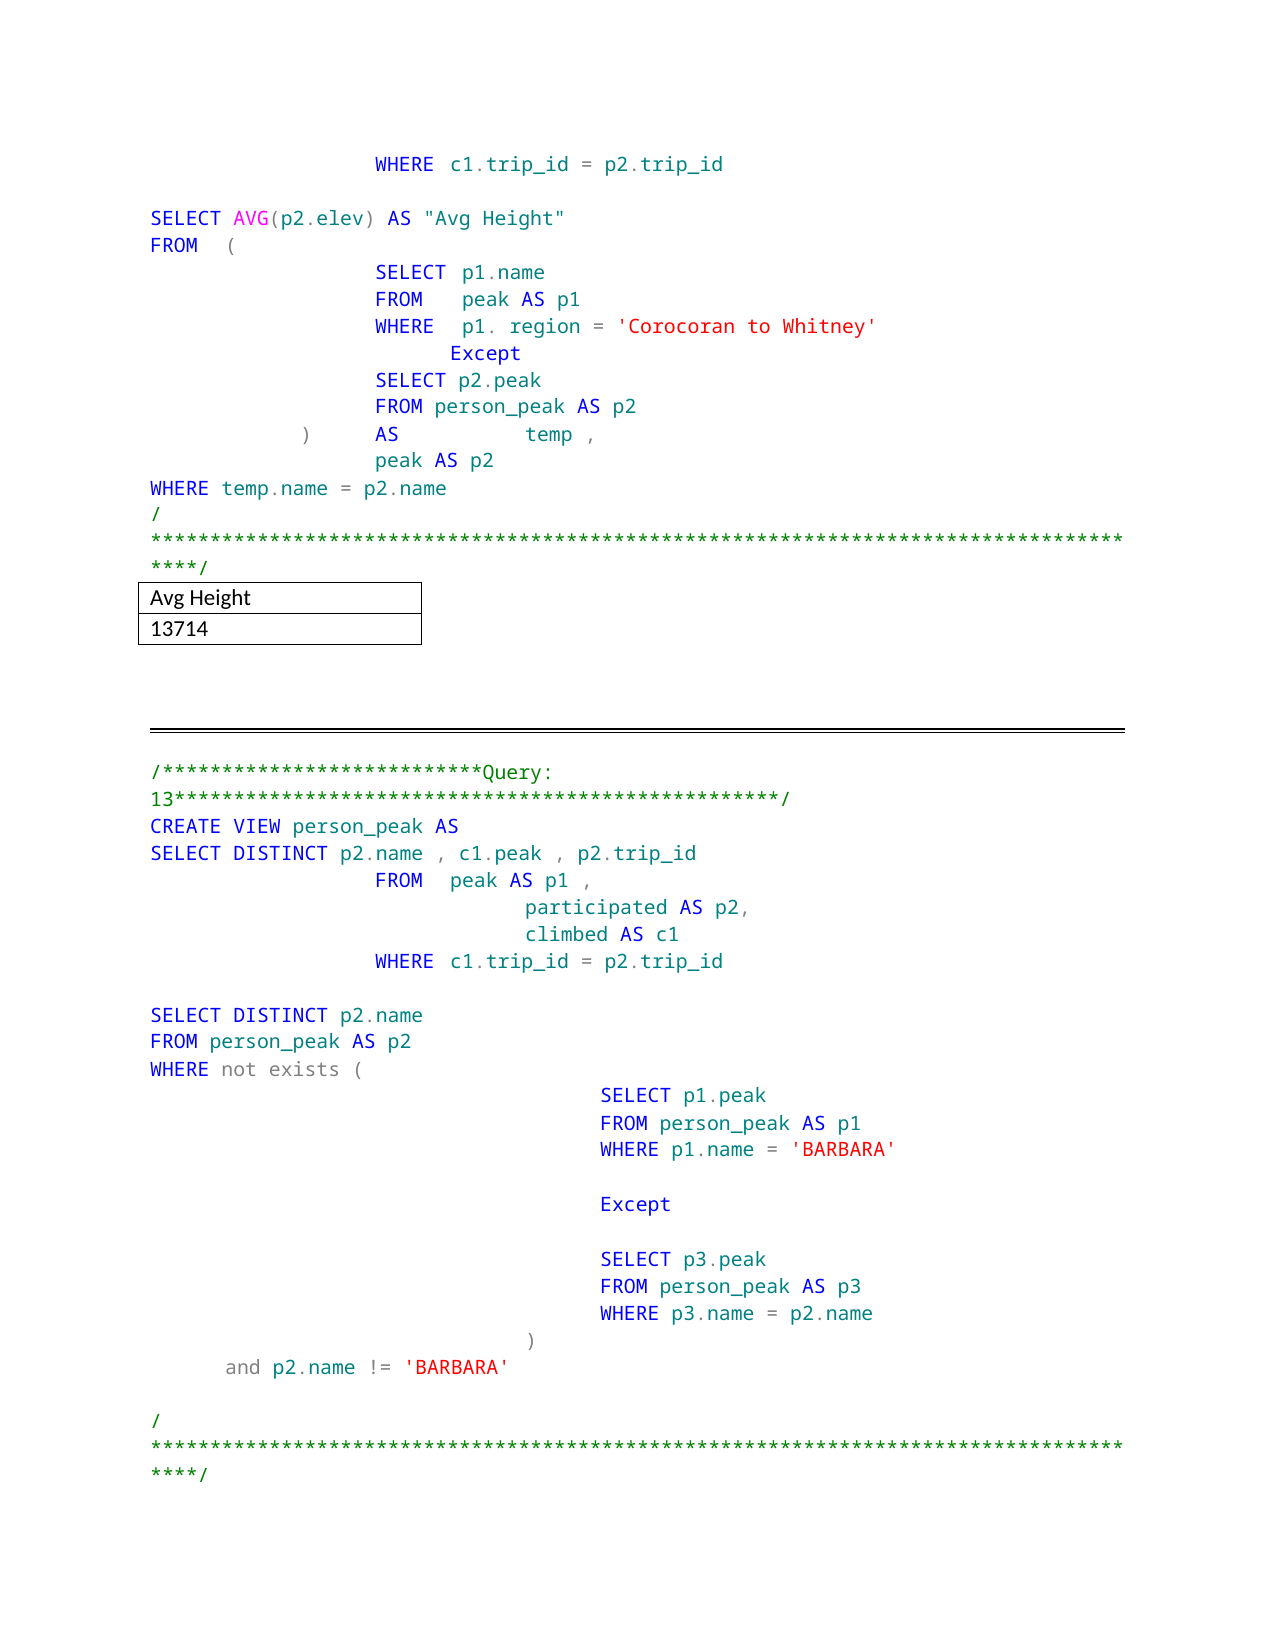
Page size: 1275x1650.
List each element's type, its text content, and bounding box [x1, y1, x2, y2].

text Except [150, 339, 1125, 366]
text WHERE c1.trip_id = p2.trip_id [150, 150, 1125, 177]
text FROM person_peak AS p3 [150, 1273, 1125, 1300]
text ) AS temp , [150, 420, 1125, 447]
text Except [150, 1191, 1125, 1218]
text SELECT AVG(p2.elev) AS "Avg Height" [150, 204, 1125, 231]
text /**************************************************************************************/ [150, 1408, 1125, 1488]
text SELECT p2.peak [150, 366, 1125, 393]
text peak AS p2 [150, 447, 1125, 474]
text climbed AS c1 [150, 920, 1125, 947]
text SELECT DISTINCT p2.name [150, 1001, 1125, 1028]
text WHERE p1.name = 'BARBARA' [150, 1136, 1125, 1163]
text WHERE p3.name = p2.name [150, 1300, 1125, 1327]
text /***************************Query: 13***************************************************/ [150, 758, 1125, 812]
text FROM ( [150, 231, 1125, 258]
text WHERE not exists ( [150, 1055, 1125, 1082]
text SELECT p3.peak [150, 1246, 1125, 1273]
text FROM person_peak AS p1 [150, 1109, 1125, 1136]
text SELECT p1.peak [150, 1082, 1125, 1109]
text WHERE c1.trip_id = p2.trip_id [150, 947, 1125, 974]
text FROM peak AS p1 , [150, 866, 1125, 893]
text WHERE temp.name = p2.name [150, 474, 1125, 501]
text FROM peak AS p1 [150, 285, 1125, 312]
text SELECT p1.name [150, 258, 1125, 285]
table_header Avg Height [139, 583, 421, 613]
text ) [150, 1327, 1125, 1354]
text SELECT DISTINCT p2.name , c1.peak , p2.trip_id [150, 839, 1125, 866]
text CREATE VIEW person_peak AS [150, 812, 1125, 839]
text FROM person_peak AS p2 [150, 1028, 1125, 1055]
text and p2.name != 'BARBARA' [150, 1354, 1125, 1381]
table_cell 13714 [139, 614, 421, 644]
text FROM person_peak AS p2 [150, 393, 1125, 420]
text WHERE p1. region = 'Corocoran to Whitney' [150, 312, 1125, 339]
text /**************************************************************************************/ [150, 501, 1125, 582]
text participated AS p2, [150, 893, 1125, 920]
